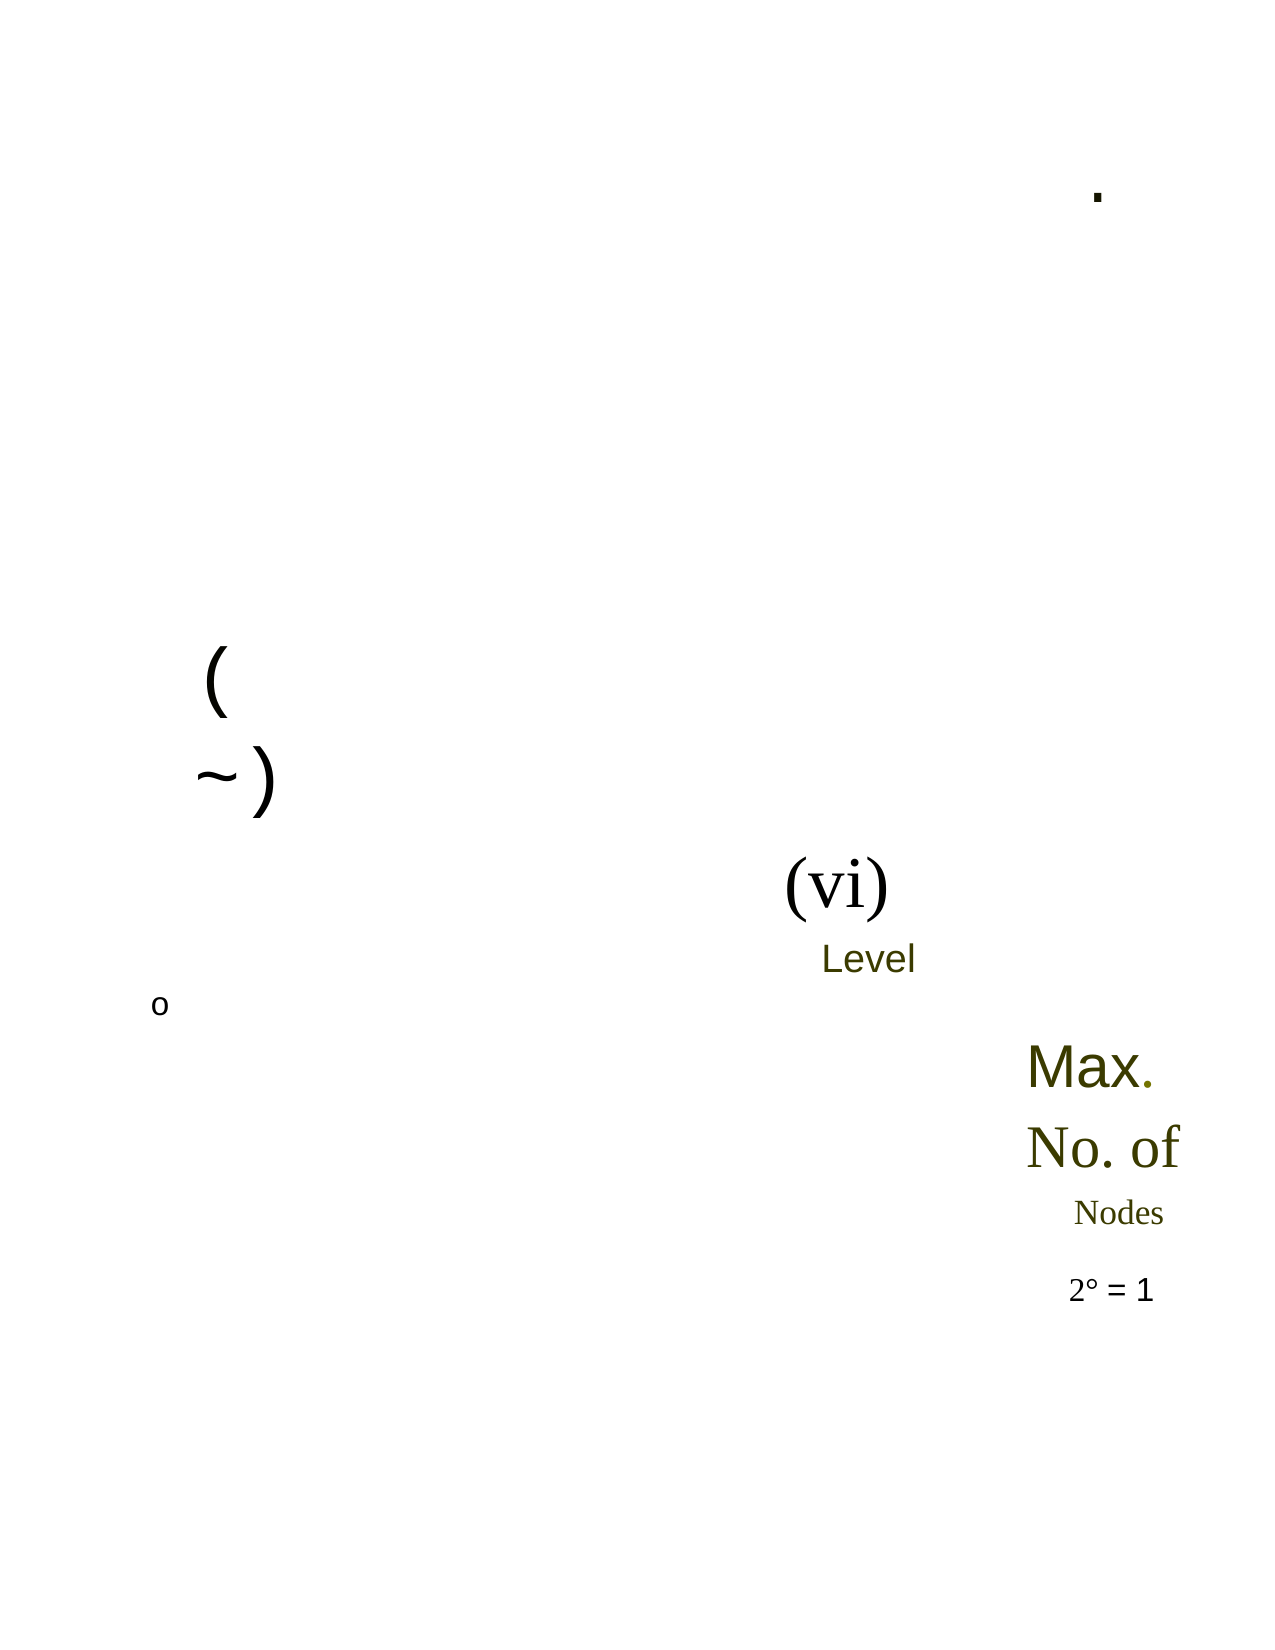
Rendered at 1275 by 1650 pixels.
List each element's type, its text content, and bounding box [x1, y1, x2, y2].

text о [150, 988, 1125, 1026]
text (vi) [784, 839, 914, 923]
text (iv). [1079, 150, 1208, 221]
text Level [821, 935, 963, 981]
text Nodes [1073, 1191, 1189, 1232]
text Max. No. of [1026, 1031, 1251, 1181]
text (~) [194, 638, 287, 826]
text 2° = 1 [1068, 1269, 1205, 1308]
